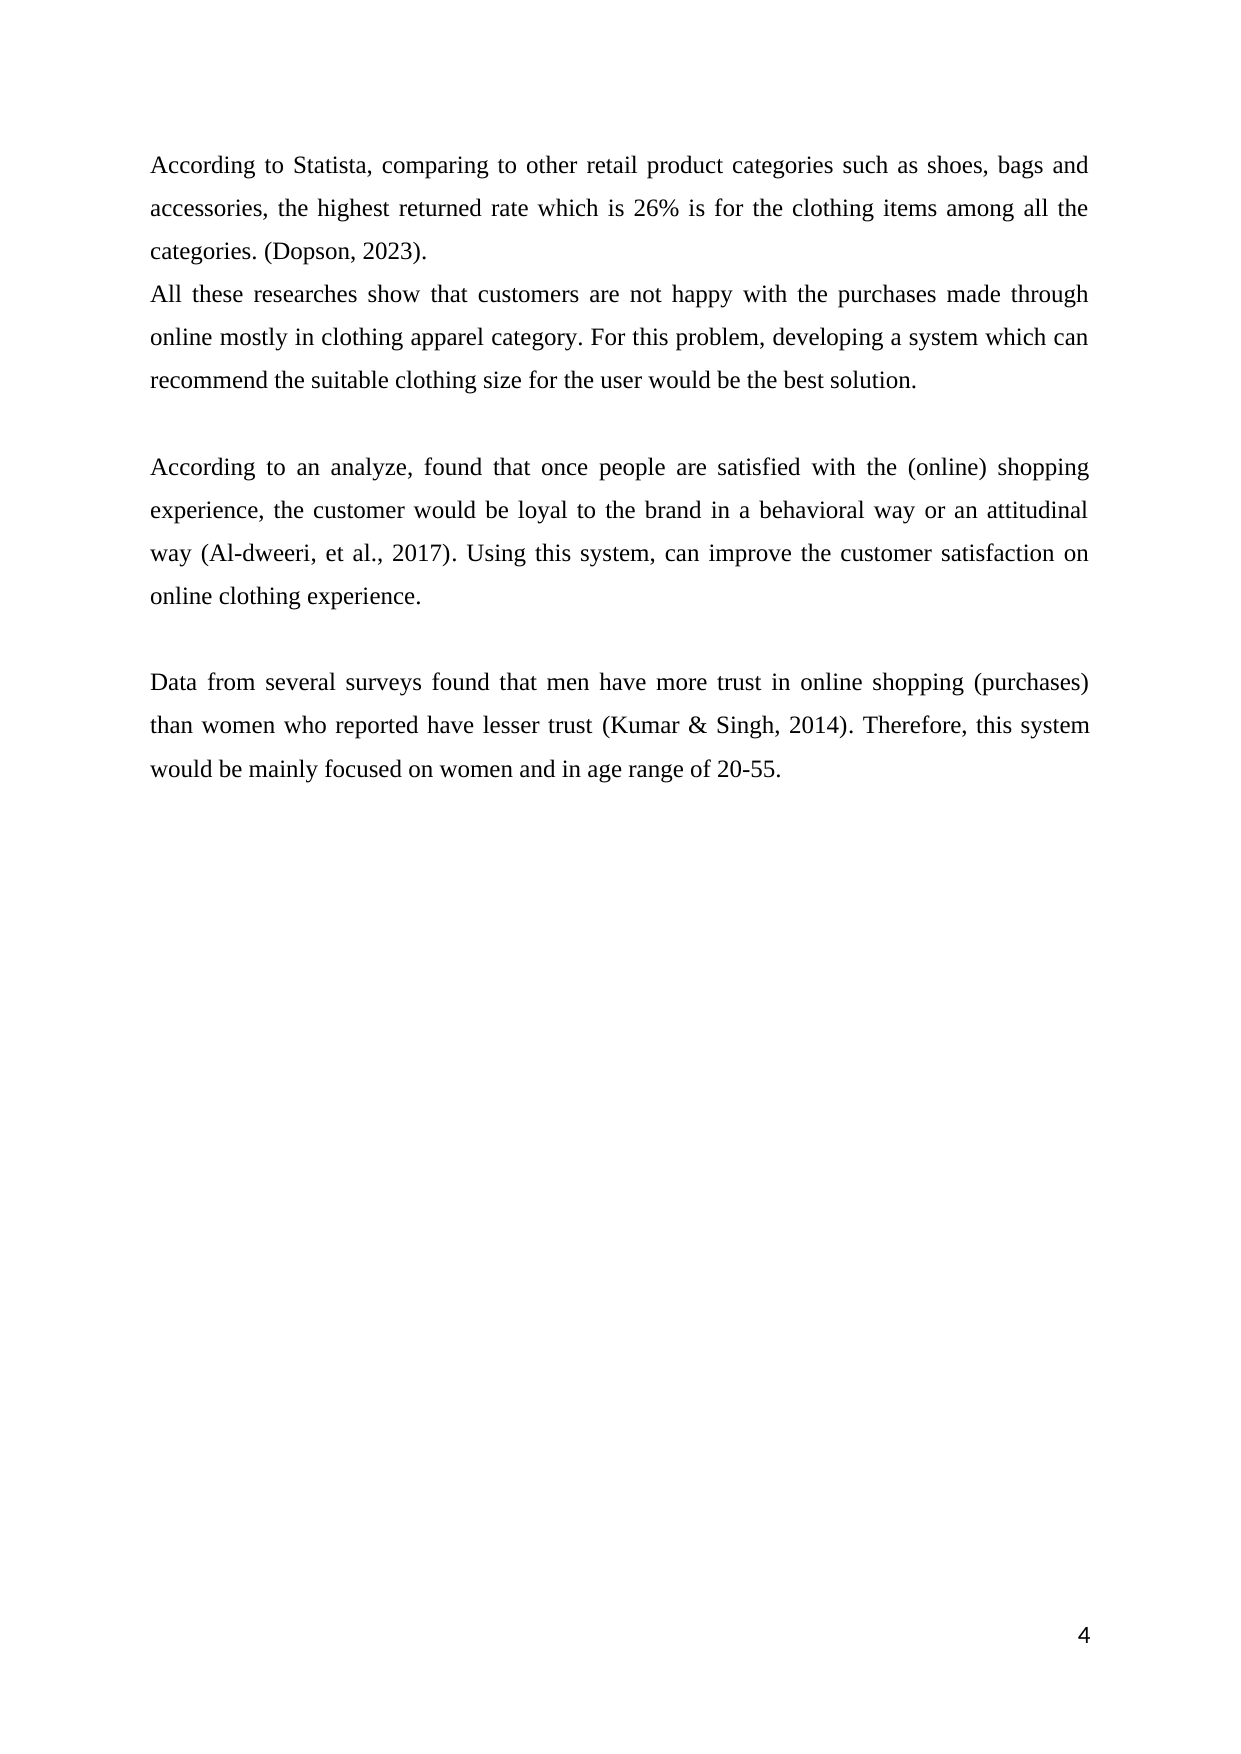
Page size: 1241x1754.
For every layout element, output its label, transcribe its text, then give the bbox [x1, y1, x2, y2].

text All these researches show that customers are not happy with the purchases made through online mostly in clothing apparel category. For this problem, developing a system which can recommend the suitable clothing size for the user would be the best solution. [150, 279, 1090, 394]
text Data from several surveys found that men have more trust in online shopping (purchases) than women who reported have lesser trust. Therefore, this system would be mainly focused on women and in age range of 20-55. [150, 667, 1090, 782]
text According to an analyze, found that once people are satisfied with the (online) shopping experience, the customer would be loyal to the brand in a behavioral way or an attitudinal way. Using this system, can improve the customer satisfaction on online clothing experience. [150, 452, 1090, 610]
text According to Statista, comparing to other retail product categories such as shoes, bags and accessories, the highest returned rate which is 26% is for the clothing items among all the categories.. [150, 150, 1090, 265]
